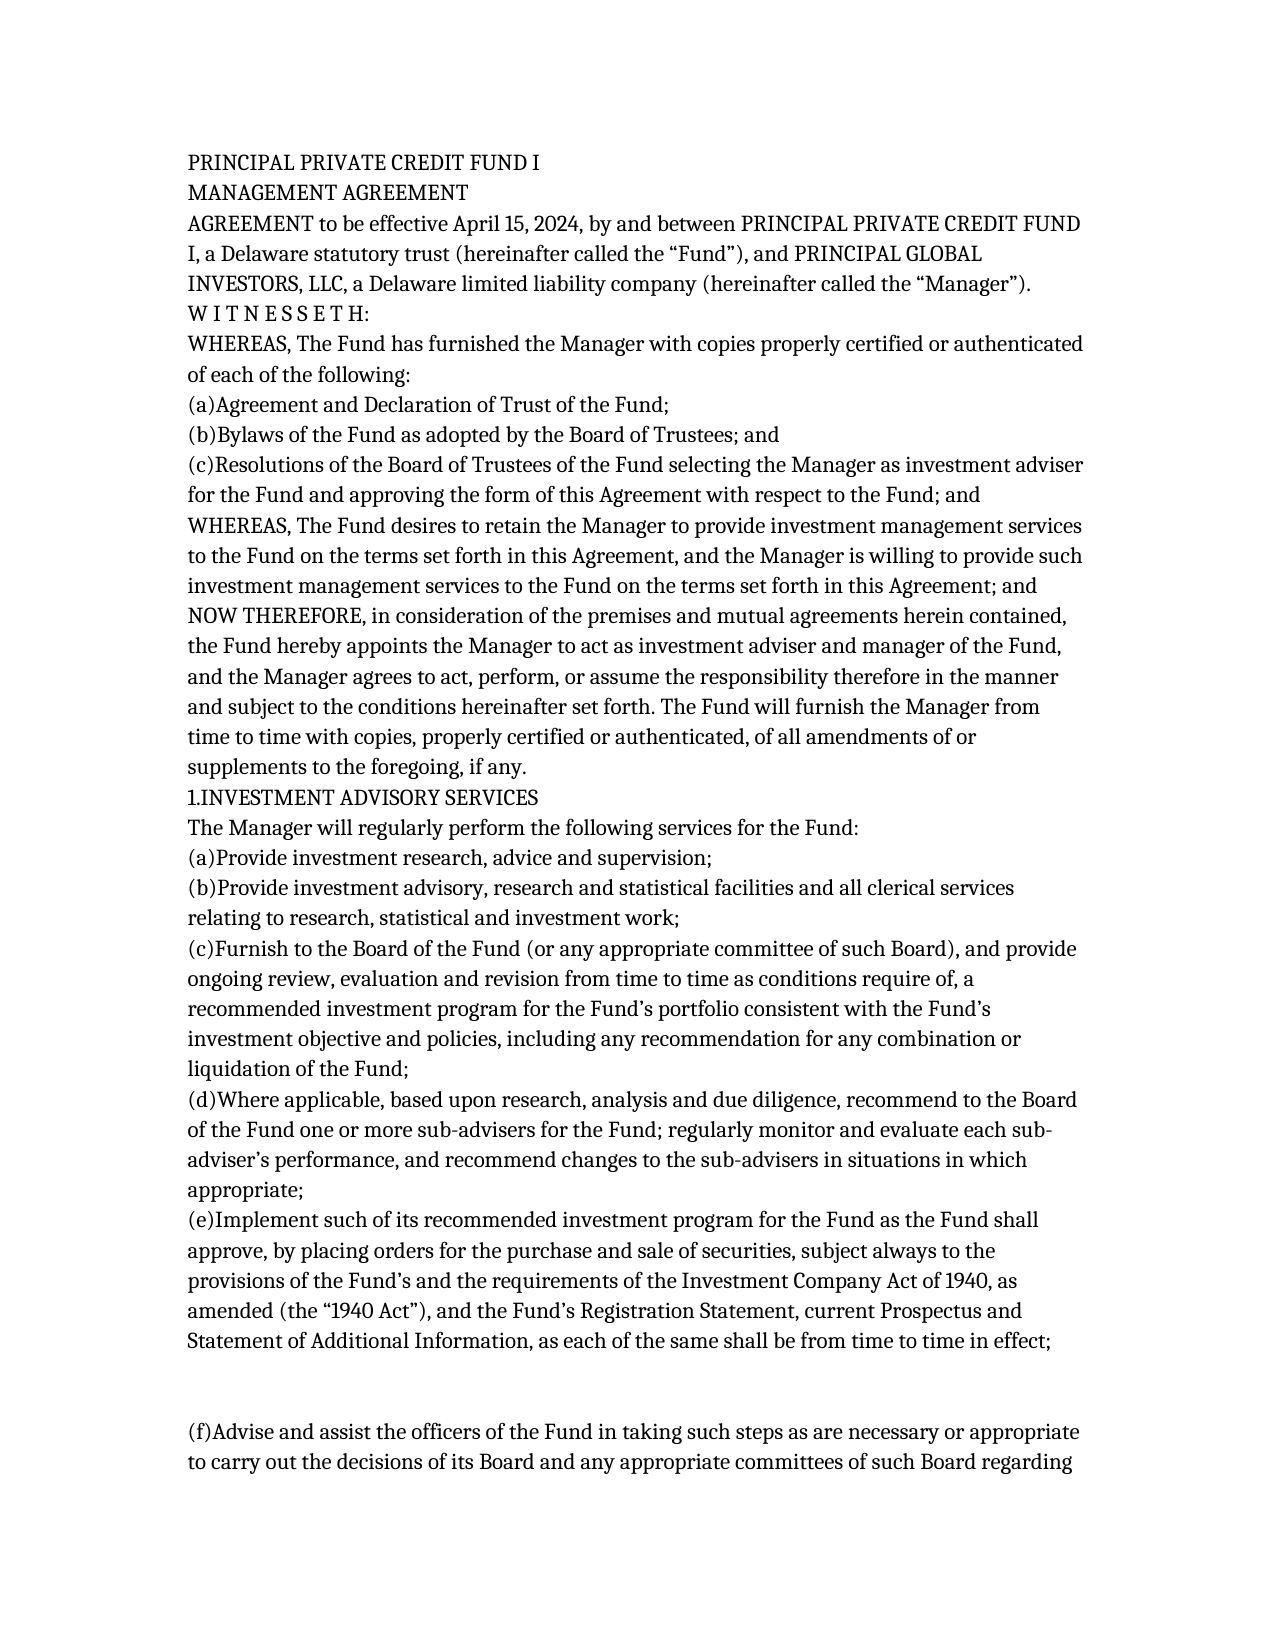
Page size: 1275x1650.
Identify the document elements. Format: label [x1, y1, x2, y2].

text [187, 150, 1087, 1475]
